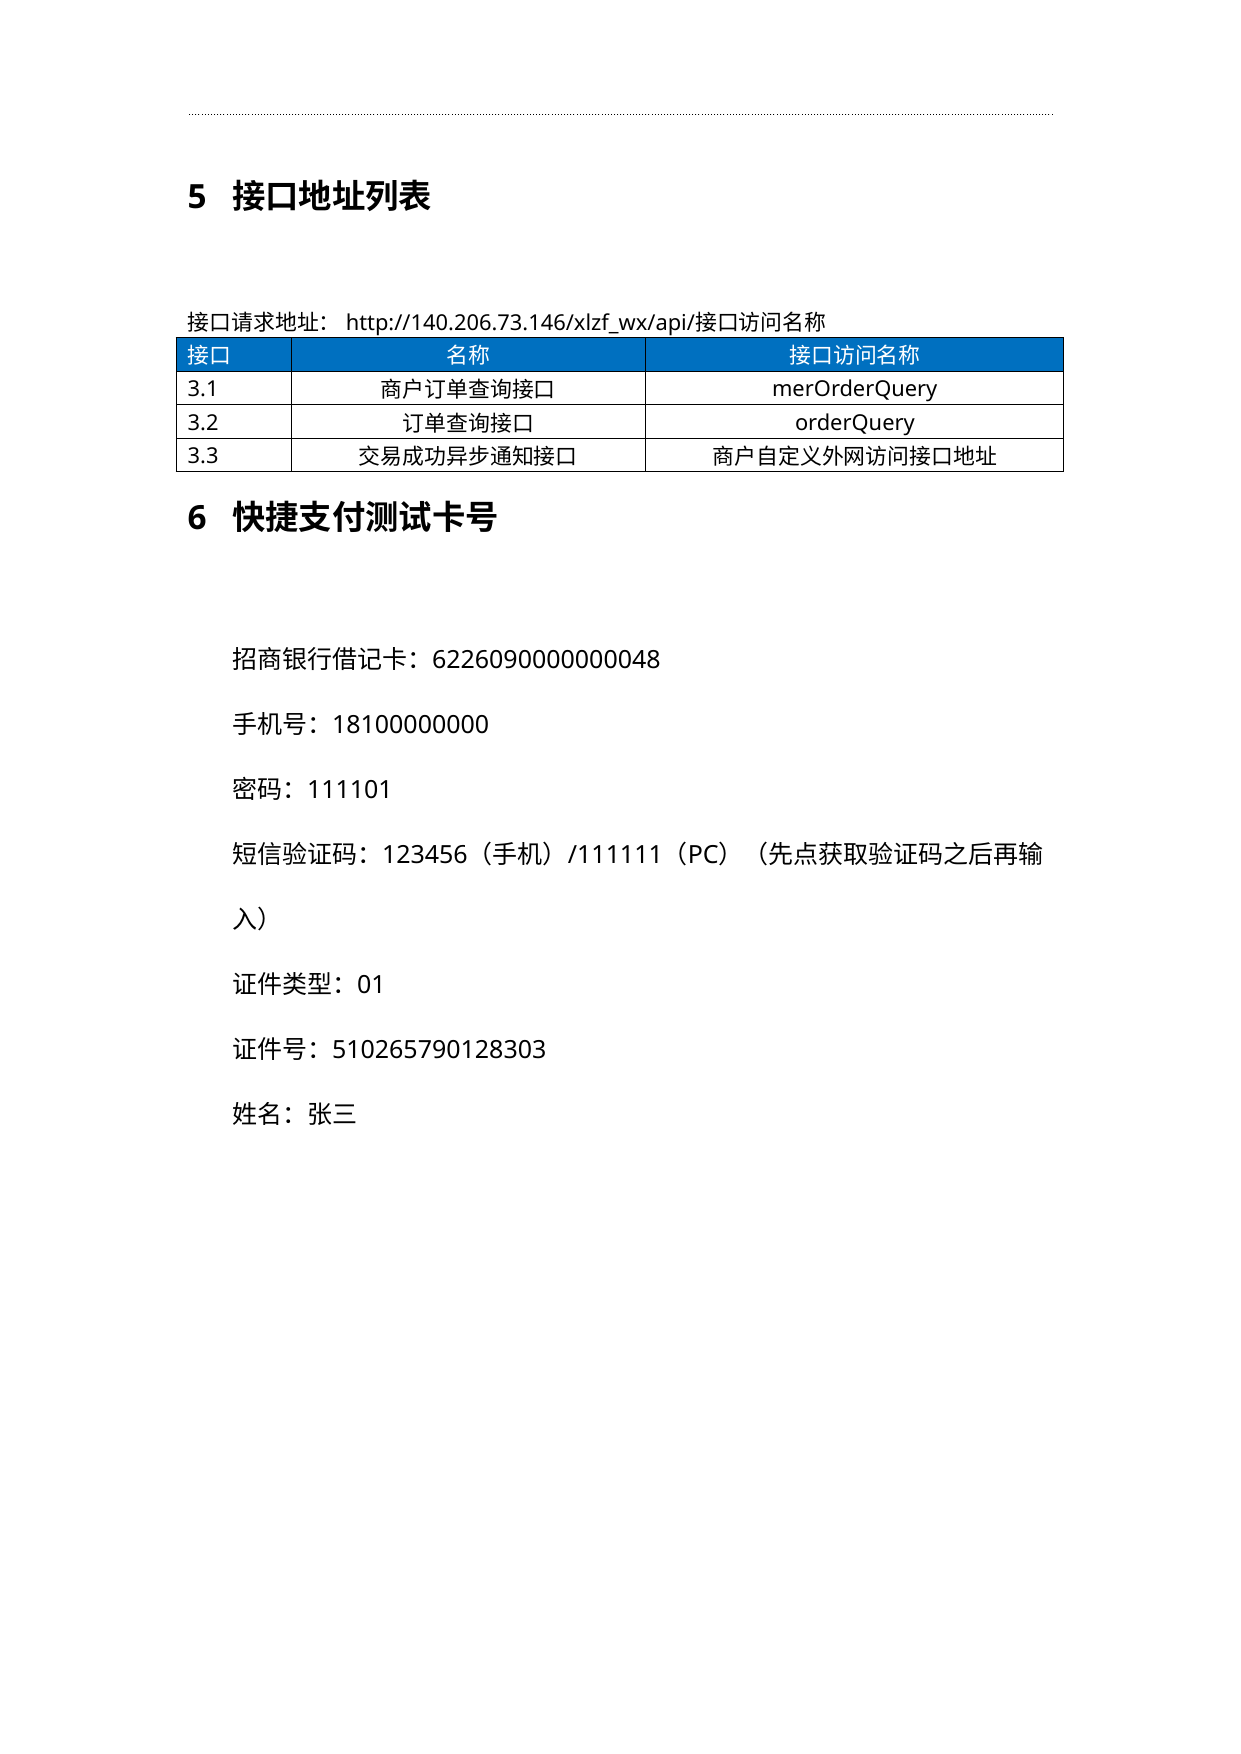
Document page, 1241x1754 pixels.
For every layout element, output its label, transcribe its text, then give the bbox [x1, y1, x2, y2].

table_cell 3.3 [177, 439, 291, 471]
subtitle 快捷支付测试卡号 [187, 483, 1053, 548]
text 接口请求地址： http://140.206.73.146/xlzf_wx/api/接口访问名称 [187, 304, 1053, 337]
table_cell orderQuery [646, 405, 1063, 438]
table_cell 3.2 [177, 405, 291, 438]
table_cell 商户订单查询接口 [292, 372, 645, 404]
table_cell 商户自定义外网访问接口地址 [646, 439, 1063, 471]
table_cell 3.1 [177, 372, 291, 404]
list 招商银行借记卡：6226090000000048 手机号：18100000000 密码：111101 短信验证码：123456（手机）/111111（PC）（先点获取验证码之后再输入） 证件类型：01 证件号：510265790128303 姓名：张三 [232, 625, 1053, 1145]
table_cell 交易成功异步通知接口 [292, 439, 645, 471]
table_cell merOrderQuery [646, 372, 1063, 404]
table_header 接口访问名称 [646, 338, 1063, 371]
subtitle 接口地址列表 [187, 162, 1053, 227]
table_cell 订单查询接口 [292, 405, 645, 438]
table_header 名称 [292, 338, 645, 371]
table_header 接口 [177, 338, 291, 371]
